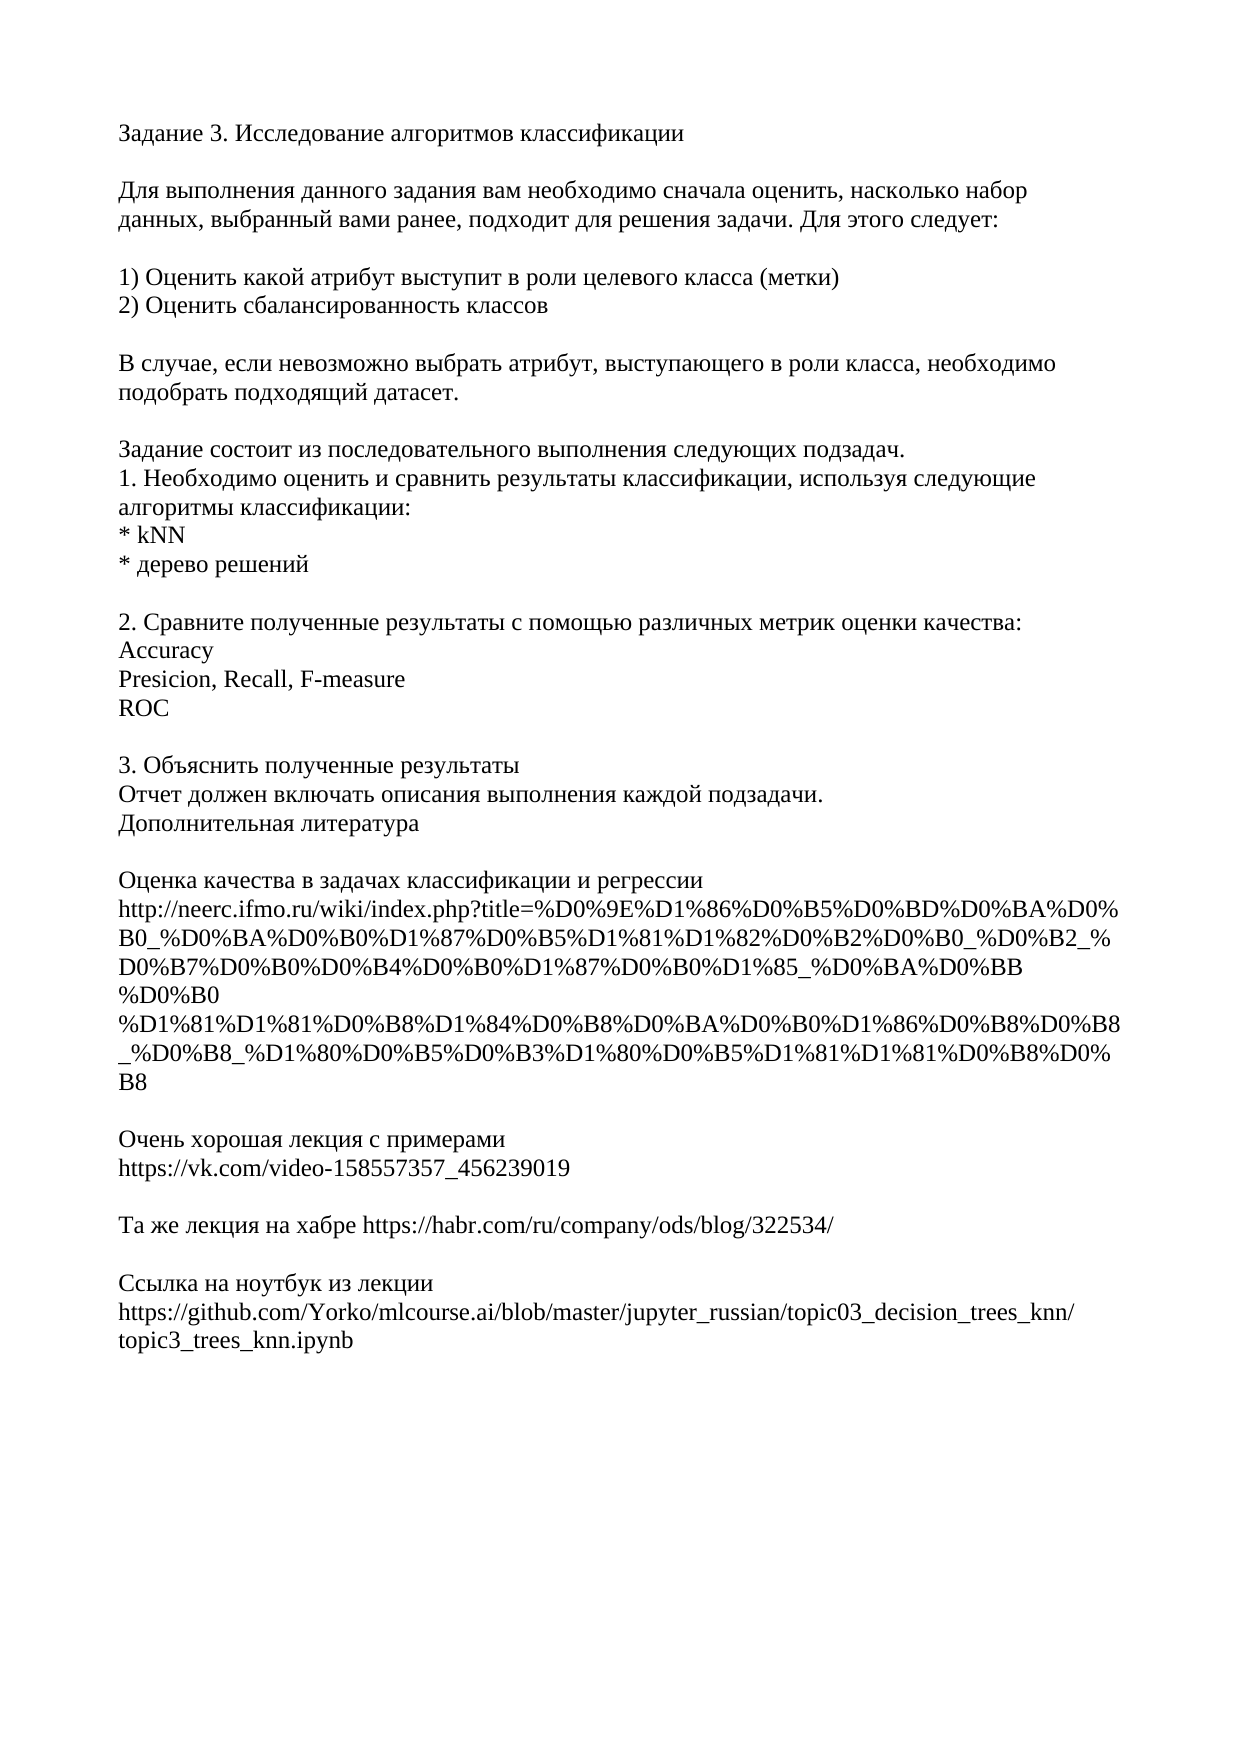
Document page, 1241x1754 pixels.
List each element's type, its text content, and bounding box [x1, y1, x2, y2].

text Presicion, Recall, F-measure [118, 664, 1122, 693]
text Ссылка на ноутбук из лекции https://github.com/Yorko/mlcourse.ai/blob/master/jupyter_russian/topic03_decision_trees_knn/topic3_trees_knn.ipynb [118, 1268, 1122, 1354]
text Та же лекция на хабре https://habr.com/ru/company/ods/blog/322534/ [118, 1211, 1122, 1239]
text Дополнительная литература [118, 808, 1122, 837]
text * kNN [118, 521, 1122, 549]
text B8 [118, 1067, 1122, 1096]
text B0_%D0%BA%D0%B0%D1%87%D0%B5%D1%81%D1%82%D0%B2%D0%B0_%D0%B2_% [118, 923, 1122, 952]
text Accuracy [118, 636, 1122, 664]
text D0%B7%D0%B0%D0%B4%D0%B0%D1%87%D0%B0%D1%85_%D0%BA%D0%BB%D0%B0 [118, 952, 1122, 1009]
text 2) Оценить сбалансированность классов [118, 291, 1122, 319]
text 2. Сравните полученные результаты с помощью различных метрик оценки качества: [118, 607, 1122, 636]
text В случае, если невозможно выбрать атрибут, выступающего в роли класса, необходимо [118, 348, 1122, 377]
text * дерево решений [118, 549, 1122, 578]
text Задание состоит из последовательного выполнения следующих подзадач. [118, 434, 1122, 463]
text данных, выбранный вами ранее, подходит для решения задачи. Для этого следует: [118, 204, 1122, 233]
text Оценка качества в задачах классификации и регрессии [118, 866, 1122, 894]
text %D1%81%D1%81%D0%B8%D1%84%D0%B8%D0%BA%D0%B0%D1%86%D0%B8%D0%B8 [118, 1009, 1122, 1038]
text http://neerc.ifmo.ru/wiki/index.php?title=%D0%9E%D1%86%D0%B5%D0%BD%D0%BA%D0% [118, 894, 1122, 923]
text 1) Оценить какой атрибут выступит в роли целевого класса (метки) [118, 262, 1122, 291]
text ROC [118, 693, 1122, 722]
text https://vk.com/video-158557357_456239019 [118, 1153, 1122, 1182]
text Для выполнения данного задания вам необходимо сначала оценить, насколько набор [118, 176, 1122, 204]
text Отчет должен включать описания выполнения каждой подзадачи. [118, 779, 1122, 808]
text 1. Необходимо оценить и сравнить результаты классификации, используя следующие [118, 463, 1122, 492]
text 3. Объяснить полученные результаты [118, 751, 1122, 779]
text Задание 3. Исследование алгоритмов классификации [118, 118, 1122, 147]
text подобрать подходящий датасет. [118, 377, 1122, 406]
text алгоритмы классификации: [118, 492, 1122, 521]
text Очень хорошая лекция с примерами [118, 1124, 1122, 1153]
text _%D0%B8_%D1%80%D0%B5%D0%B3%D1%80%D0%B5%D1%81%D1%81%D0%B8%D0% [118, 1038, 1122, 1067]
